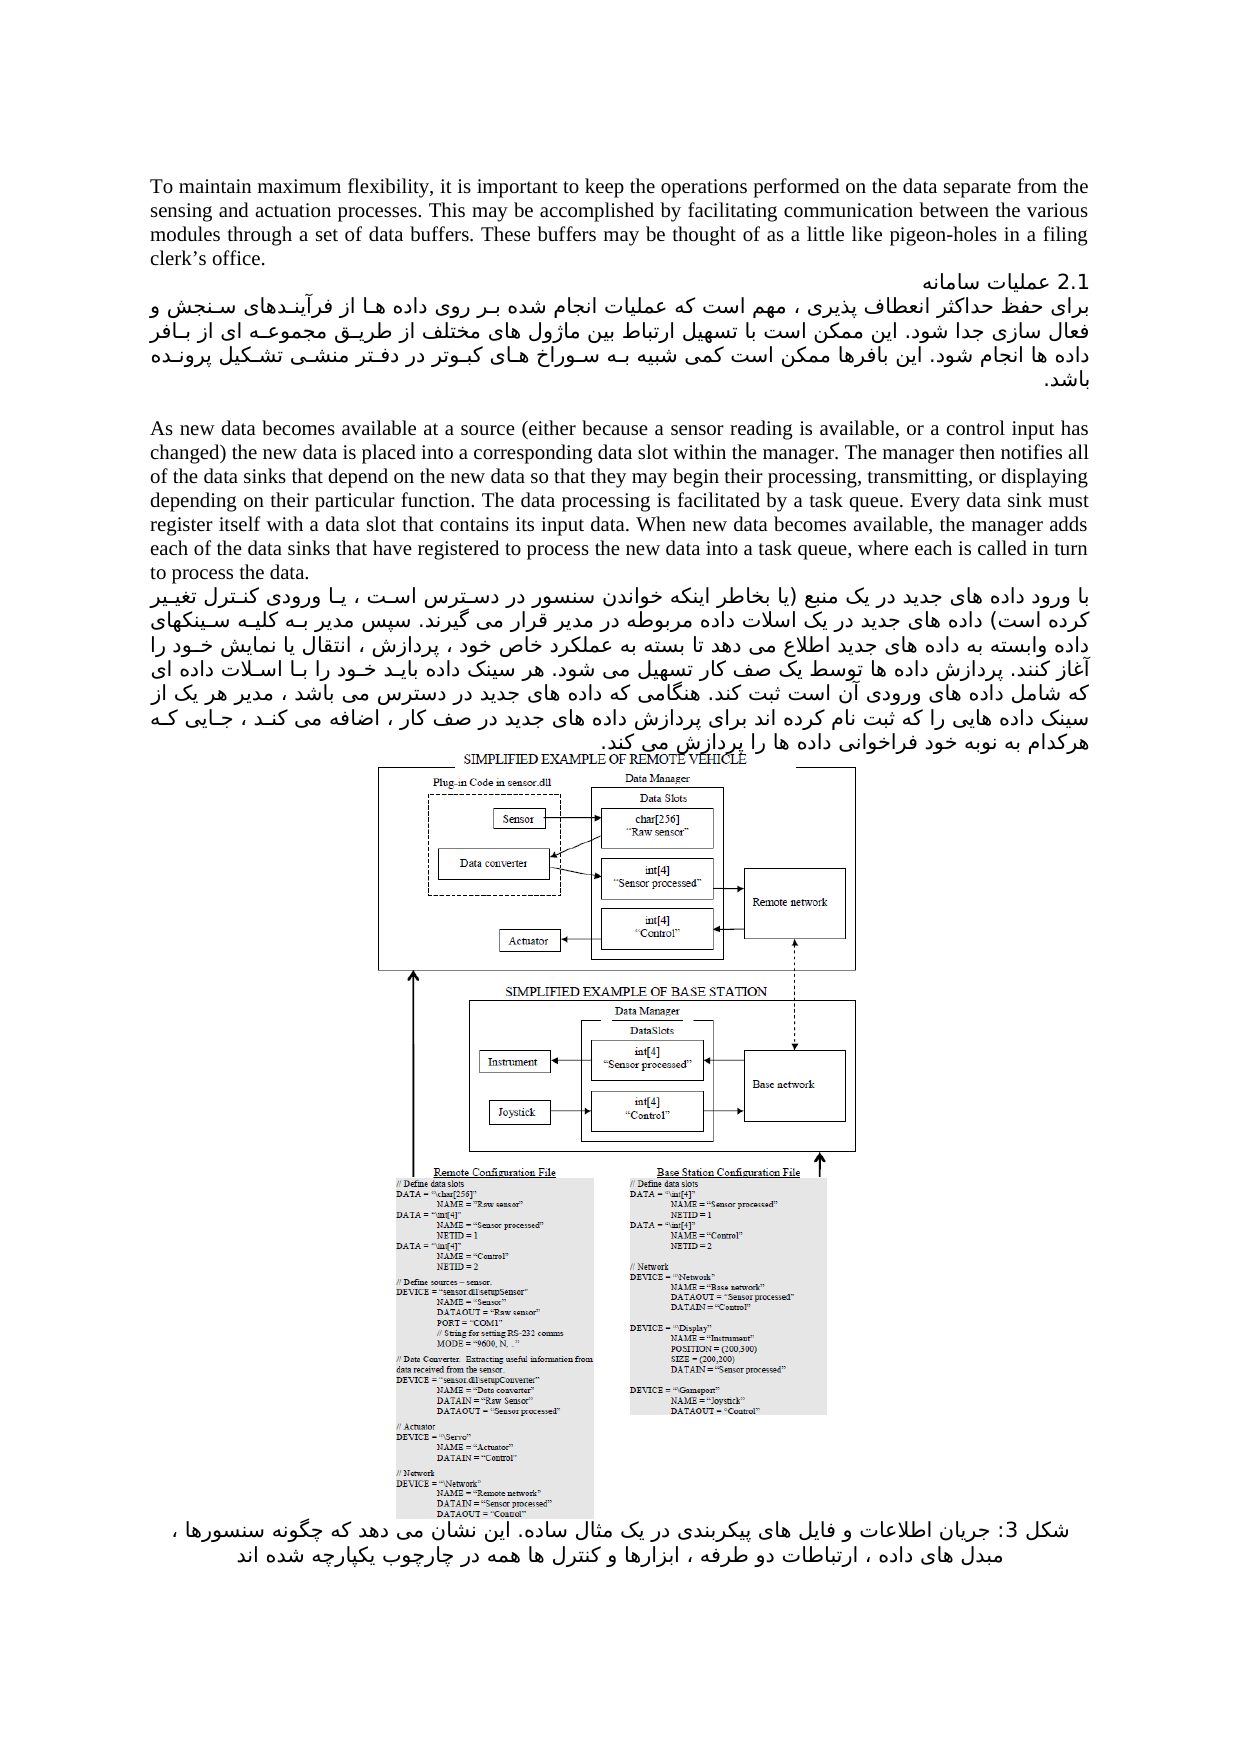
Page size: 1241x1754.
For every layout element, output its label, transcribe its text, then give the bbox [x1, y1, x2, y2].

text با ورود داده های جدید در یک منبع (یا بخاطر اینکه خواندن سنسور در دسترس است ، یا ورودی کنترل تغییر کرده است) داده های جدید در یک اسلات داده مربوطه در مدیر قرار می گیرند. سپس مدیر به کلیه سینکهای داده وابسته به داده های جدید اطلاع می دهد تا بسته به عملکرد خاص خود ، پردازش ، انتقال یا نمایش خود را آغاز کنند. پردازش داده ها توسط یک صف کار تسهیل می شود. هر سینک داده باید خود را با اسلات داده ای که شامل داده های ورودی آن است ثبت کند. هنگامی که داده های جدید در دسترس می باشد ، مدیر هر یک از سینک داده هایی را که ثبت نام کرده اند برای پردازش داده های جدید در صف کار ، اضافه می کند ، جایی که هرکدام به نوبه خود فراخوانی داده ها را پردازش می کند. [150, 584, 1090, 754]
text As new data becomes available at a source (either because a sensor reading is available, or a control input has changed) the new data is placed into a corresponding data slot within the manager. The manager then notifies all of the data sinks that depend on the new data so that they may begin their processing, transmitting, or displaying depending on their particular function. The data processing is facilitated by a task queue. Every data sink must register itself with a data slot that contains its input data. When new data becomes available, the manager adds each of the data sinks that have registered to process the new data into a task queue, where each is called in turn to process the data. [150, 416, 1090, 584]
text To maintain maximum flexibility, it is important to keep the operations performed on the data separate from the sensing and actuation processes. This may be accomplished by facilitating communication between the various modules through a set of data buffers. These buffers may be thought of as a little like pigeon-holes in a filing clerk’s office. [150, 174, 1090, 270]
text شکل 3: جریان اطلاعات و فایل های پیکربندی در یک مثال ساده. این نشان می دهد که چگونه سنسورها ، مبدل های داده ، ارتباطات دو طرفه ، ابزارها و کنترل ها همه در چارچوب یکپارچه شده اند [150, 1518, 1090, 1567]
picture [280, 754, 960, 1519]
text برای حفظ حداکثر انعطاف پذیری ، مهم است که عملیات انجام شده بر روی داده ها از فرآیندهای سنجش و فعال سازی جدا شود. این ممکن است با تسهیل ارتباط بین ماژول های مختلف از طریق مجموعه ای از بافر داده ها انجام شود. این بافرها ممکن است کمی شبیه به سوراخ های کبوتر در دفتر منشی تشکیل پرونده باشد. [150, 294, 1090, 392]
text 2.1 عملیات سامانه [150, 270, 1090, 294]
